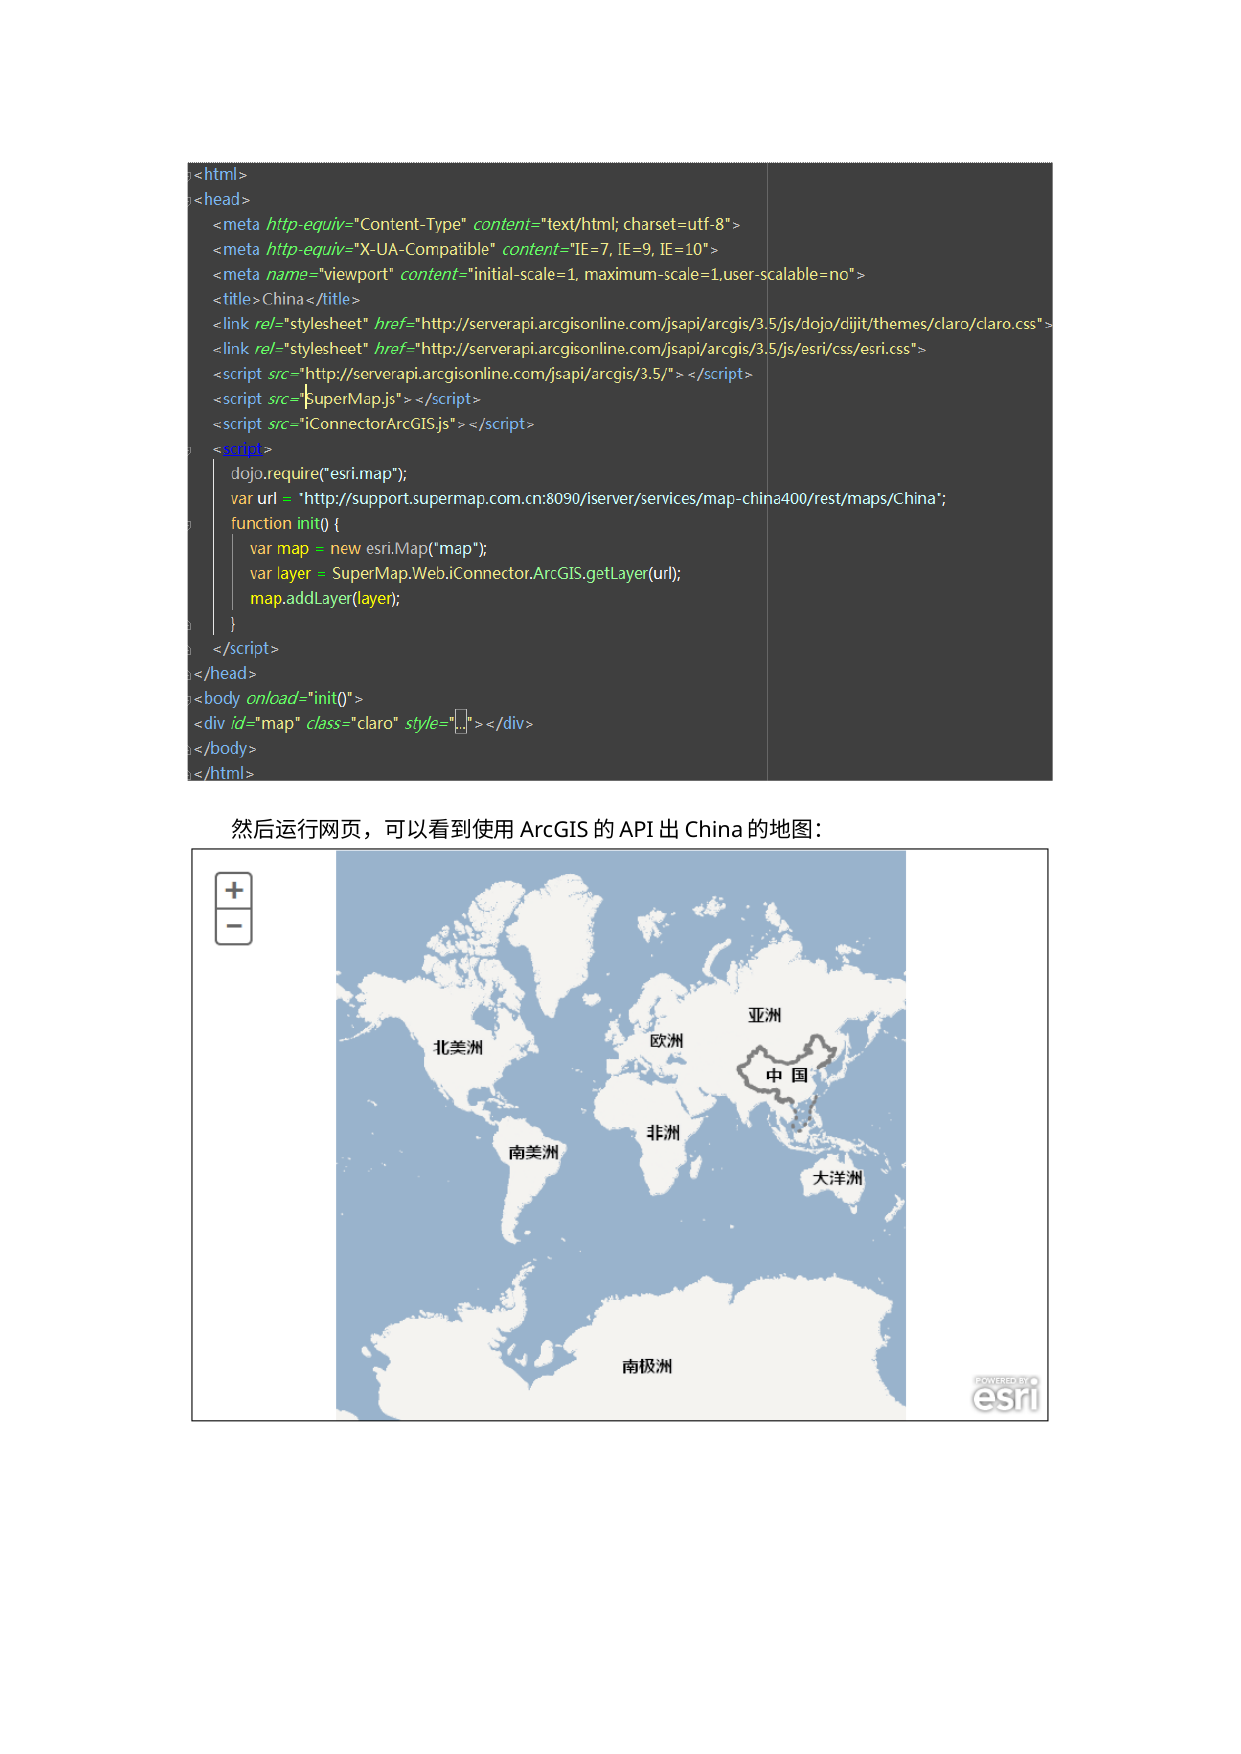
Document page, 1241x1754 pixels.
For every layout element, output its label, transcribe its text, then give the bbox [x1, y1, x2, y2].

picture [187, 844, 1053, 1427]
text 然后运行网页，可以看到使用ArcGIS的API出China的地图： [187, 812, 1053, 844]
picture [187, 162, 1053, 781]
